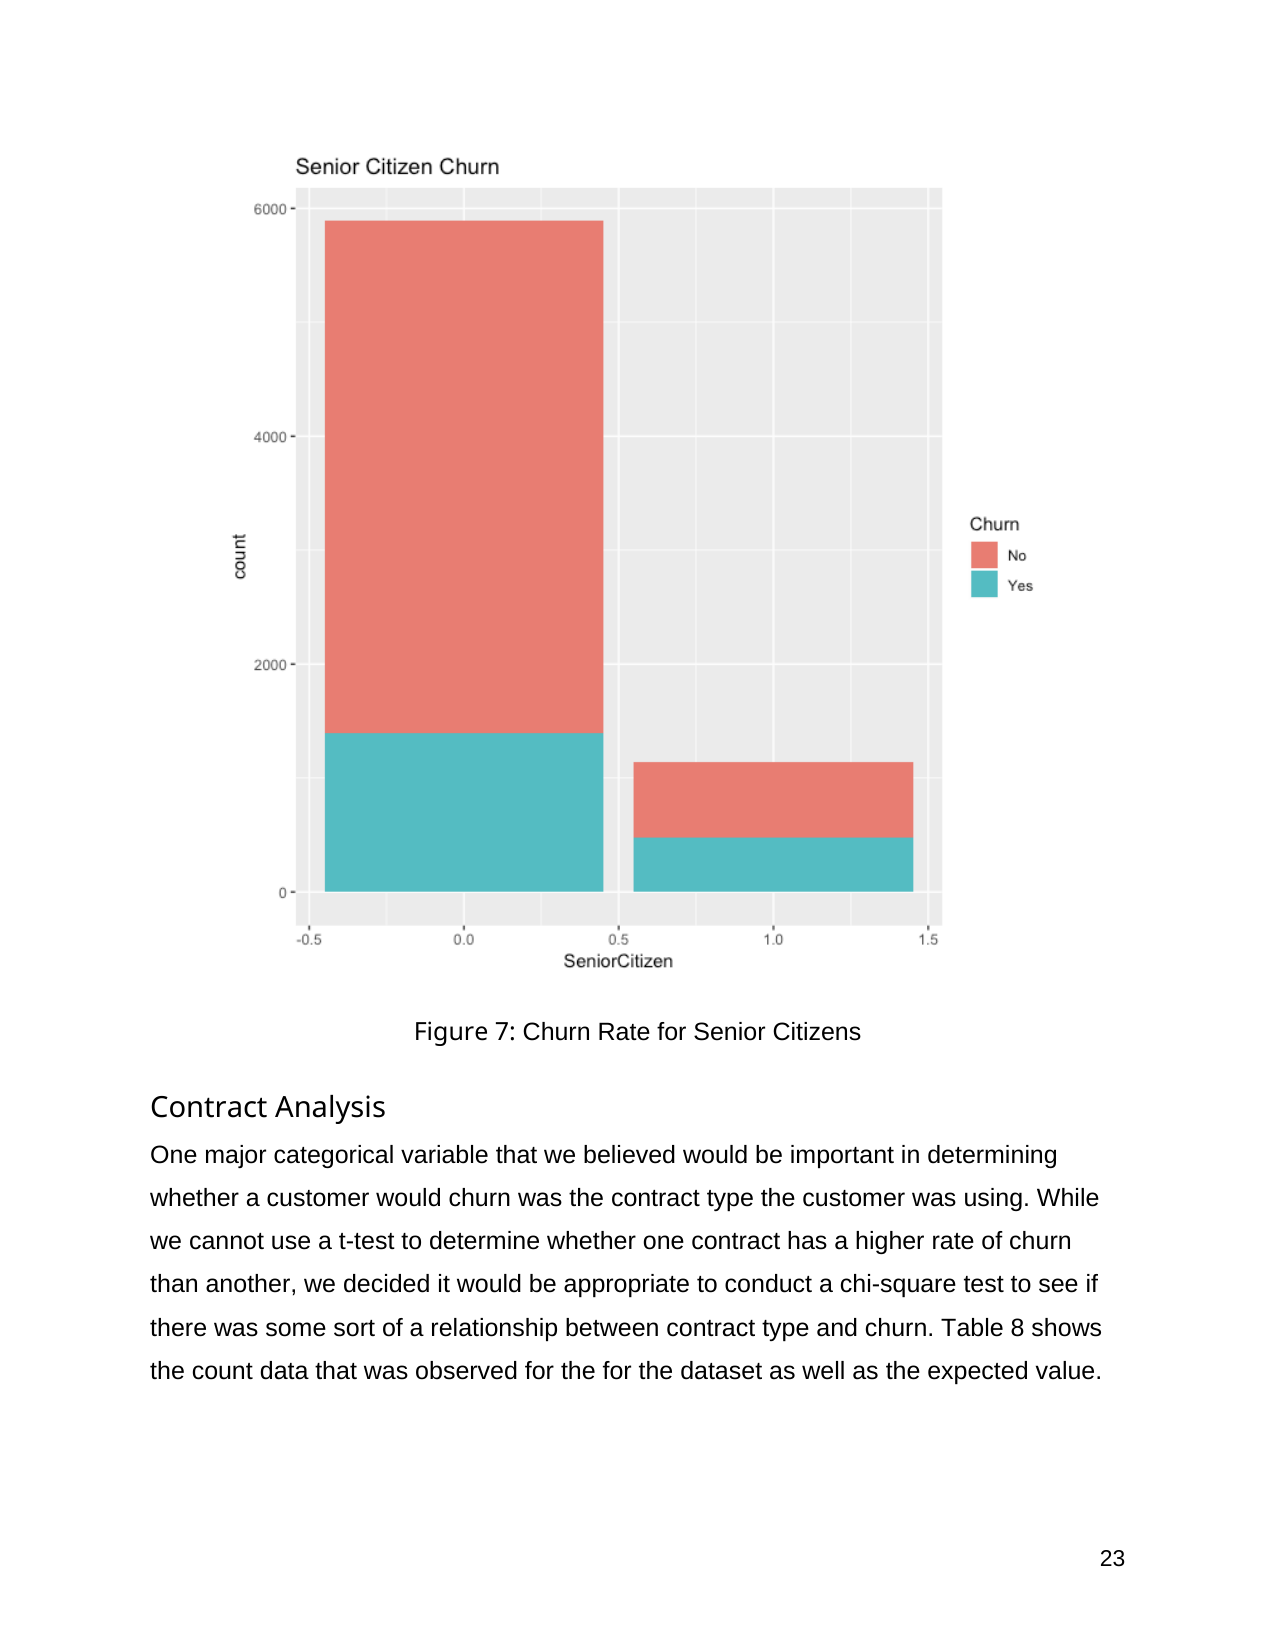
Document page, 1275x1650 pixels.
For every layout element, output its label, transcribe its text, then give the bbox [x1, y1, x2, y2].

subtitle Contract Analysis [150, 1086, 1125, 1126]
picture [223, 150, 1052, 980]
text One major categorical variable that we believed would be important in determining whether a customer would churn was the contract type the customer was using. While we cannot use a t-test to determine whether one contract has a higher rate of churn than another, we decided it would be appropriate to conduct a chi-square test to see if there was some sort of a relationship between contract type and churn. Table 8 shows the count data that was observed for the for the dataset as well as the expected value. [150, 1140, 1125, 1384]
text Figure 7: Churn Rate for Senior Citizens [150, 1014, 1125, 1048]
